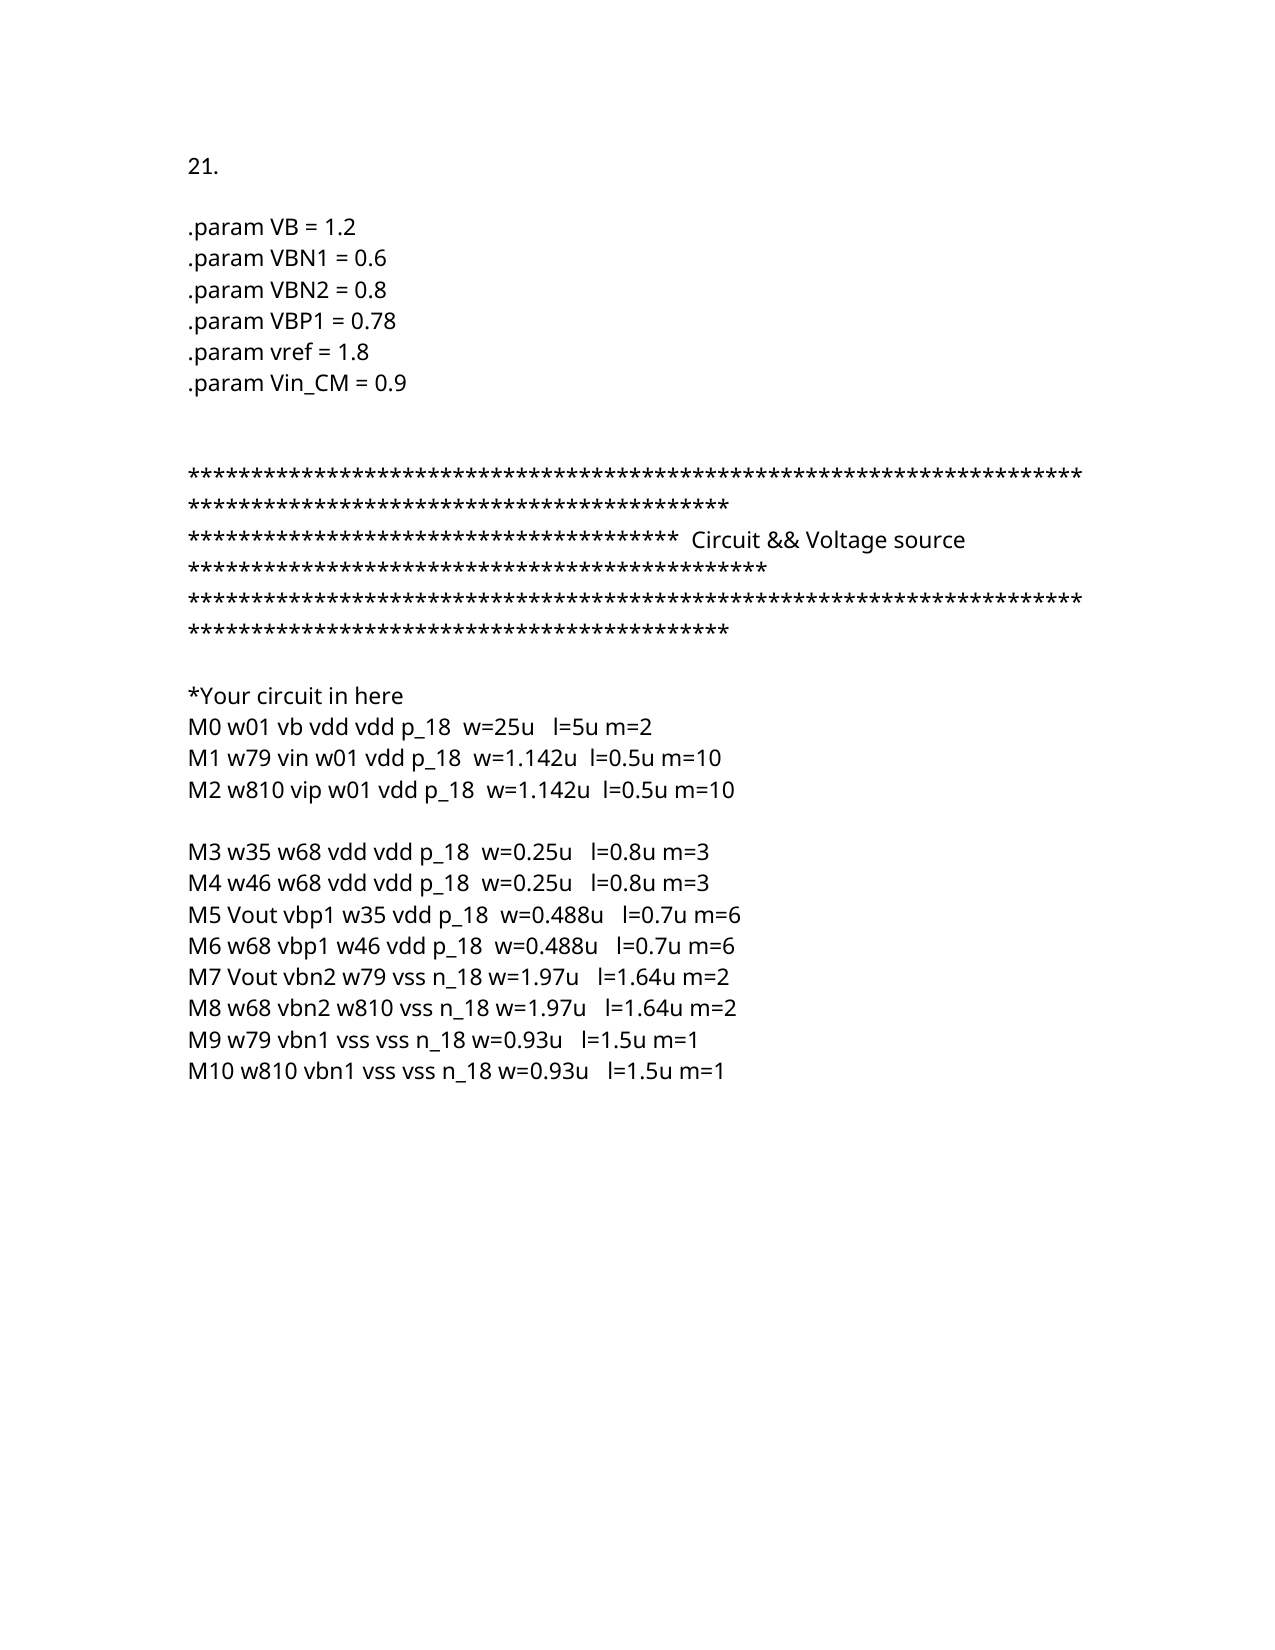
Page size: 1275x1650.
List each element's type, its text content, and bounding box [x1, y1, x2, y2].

text M4 w46 w68 vdd vdd p_18 w=0.25u l=0.8u m=3 [187, 867, 1087, 898]
text *************************************** Circuit && Voltage source ********************************************** [187, 523, 1087, 586]
text M8 w68 vbn2 w810 vss n_18 w=1.97u l=1.64u m=2 [187, 992, 1087, 1023]
text M9 w79 vbn1 vss vss n_18 w=0.93u l=1.5u m=1 [187, 1023, 1087, 1055]
text M1 w79 vin w01 vdd p_18 w=1.142u l=0.5u m=10 [187, 742, 1087, 773]
text M7 Vout vbn2 w79 vss n_18 w=1.97u l=1.64u m=2 [187, 961, 1087, 992]
text M10 w810 vbn1 vss vss n_18 w=0.93u l=1.5u m=1 [187, 1055, 1087, 1086]
text M0 w01 vb vdd vdd p_18 w=25u l=5u m=2 [187, 711, 1087, 742]
text ****************************************************************************************************************** [187, 461, 1087, 523]
text .param vref = 1.8 [187, 336, 1087, 367]
text ****************************************************************************************************************** [187, 586, 1087, 648]
text 21. [187, 150, 1087, 181]
text .param VBN1 = 0.6 [187, 242, 1087, 273]
text M2 w810 vip w01 vdd p_18 w=1.142u l=0.5u m=10 [187, 773, 1087, 805]
text *Your circuit in here [187, 680, 1087, 711]
text M6 w68 vbp1 w46 vdd p_18 w=0.488u l=0.7u m=6 [187, 930, 1087, 961]
text .param VBP1 = 0.78 [187, 305, 1087, 336]
text .param Vin_CM = 0.9 [187, 367, 1087, 398]
text M3 w35 w68 vdd vdd p_18 w=0.25u l=0.8u m=3 [187, 836, 1087, 867]
text M5 Vout vbp1 w35 vdd p_18 w=0.488u l=0.7u m=6 [187, 898, 1087, 930]
text .param VBN2 = 0.8 [187, 273, 1087, 305]
text .param VB = 1.2 [187, 211, 1087, 242]
